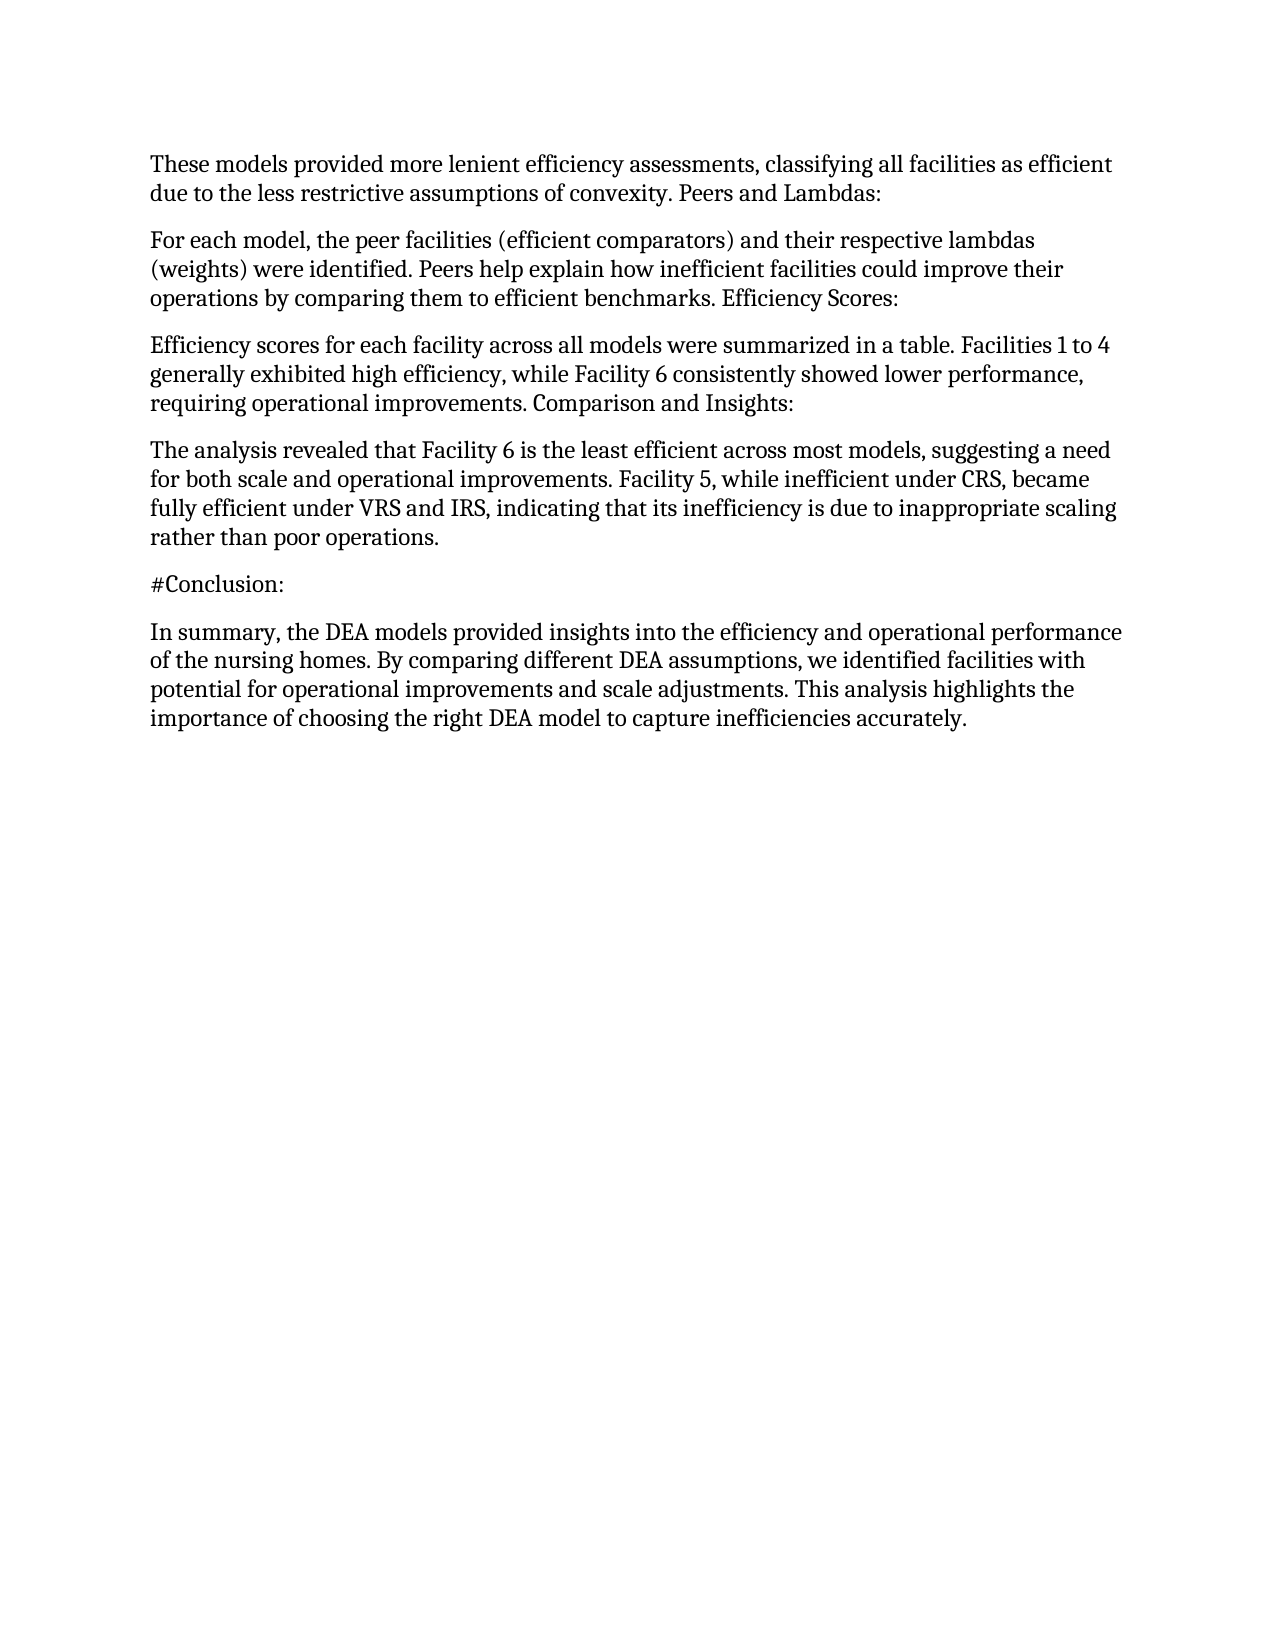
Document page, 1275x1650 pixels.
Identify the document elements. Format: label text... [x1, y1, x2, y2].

text The analysis revealed that Facility 6 is the least efficient across most models, suggesting a need for both scale and operational improvements. Facility 5, while inefficient under CRS, became fully efficient under VRS and IRS, indicating that its inefficiency is due to inappropriate scaling rather than poor operations. [150, 436, 1125, 551]
text For each model, the peer facilities (efficient comparators) and their respective lambdas (weights) were identified. Peers help explain how inefficient facilities could improve their operations by comparing them to efficient benchmarks. Efficiency Scores: [150, 226, 1125, 312]
text These models provided more lenient efficiency assessments, classifying all facilities as efficient due to the less restrictive assumptions of convexity. Peers and Lambdas: [150, 150, 1125, 207]
text Efficiency scores for each facility across all models were summarized in a table. Facilities 1 to 4 generally exhibited high efficiency, while Facility 6 consistently showed lower performance, requiring operational improvements. Comparison and Insights: [150, 331, 1125, 417]
text #Conclusion: [150, 570, 1125, 599]
text In summary, the DEA models provided insights into the efficiency and operational performance of the nursing homes. By comparing different DEA assumptions, we identified facilities with potential for operational improvements and scale adjustments. This analysis highlights the importance of choosing the right DEA model to capture inefficiencies accurately. [150, 617, 1125, 732]
